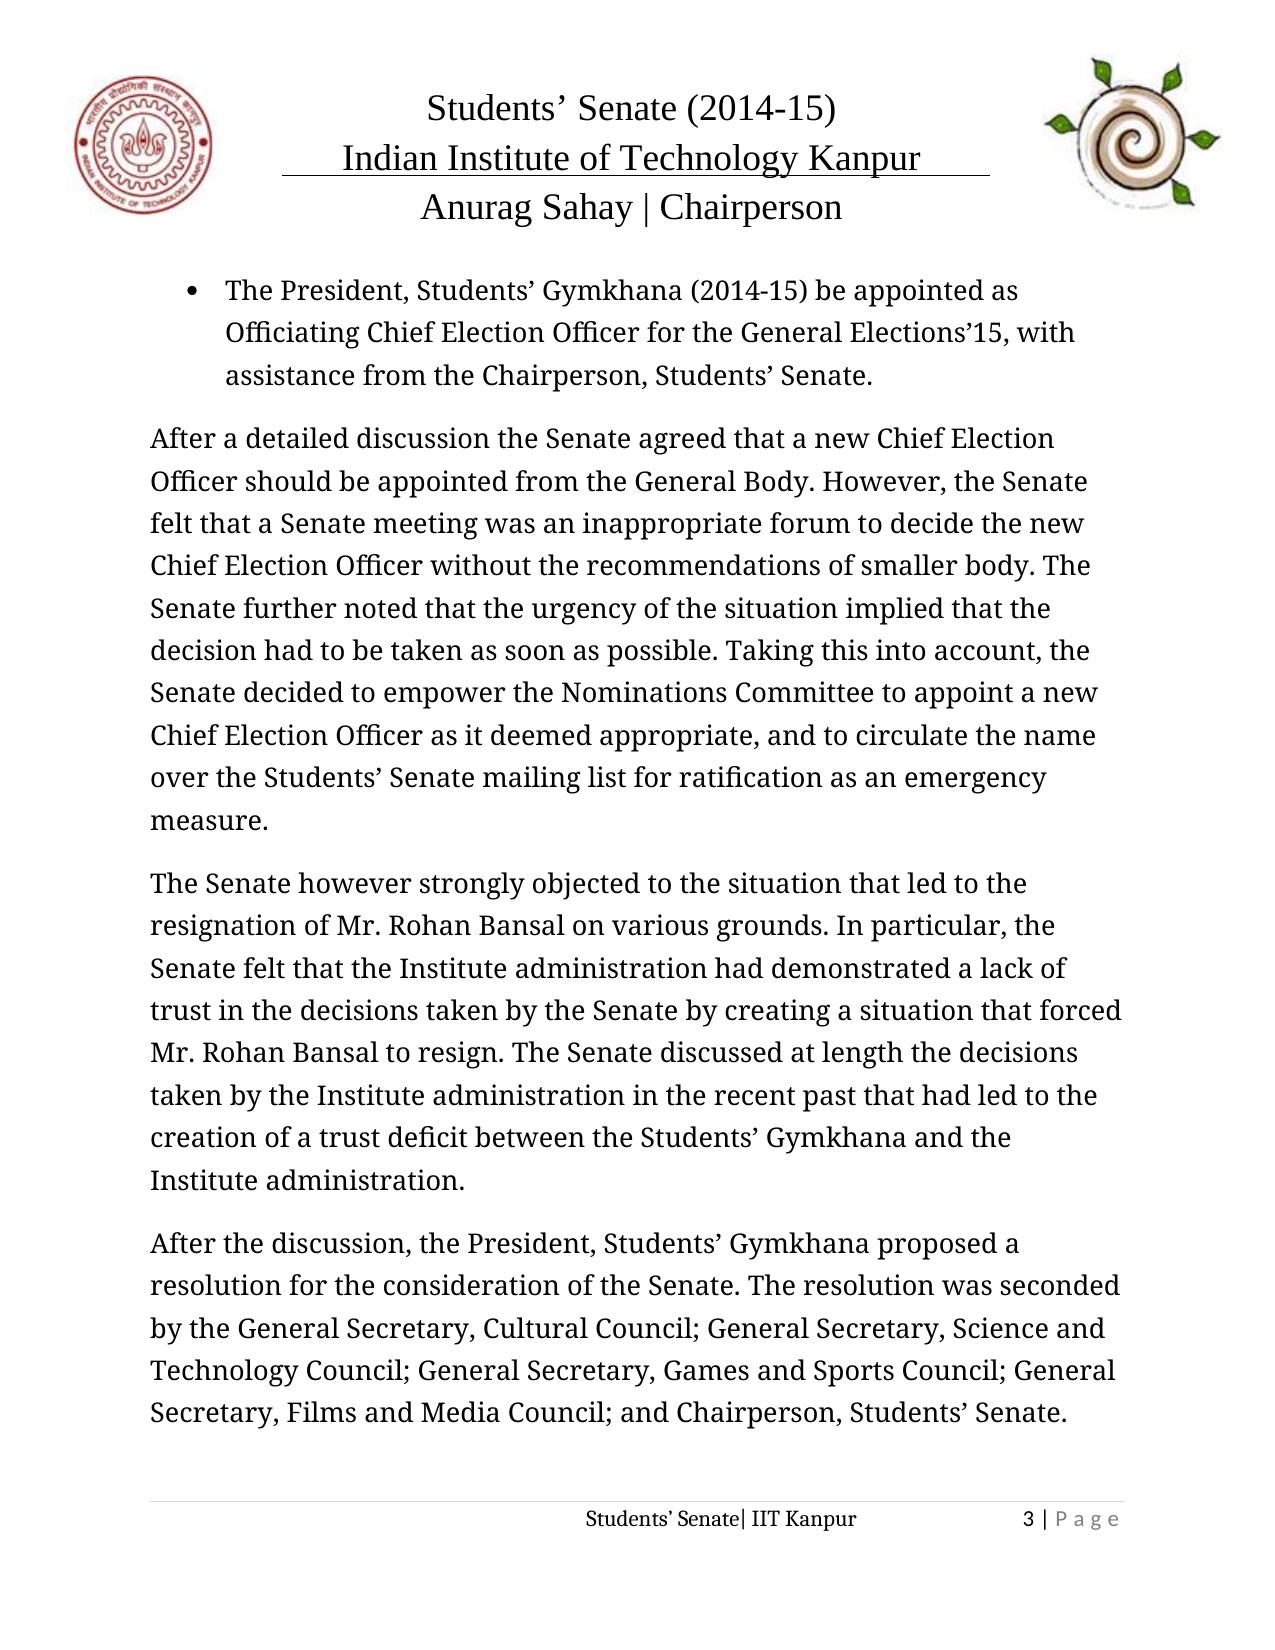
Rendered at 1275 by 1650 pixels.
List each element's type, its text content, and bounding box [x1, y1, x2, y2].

text The Senate however strongly objected to the situation that led to the resignation of Mr. Rohan Bansal on various grounds. In particular, the Senate felt that the Institute administration had demonstrated a lack of trust in the decisions taken by the Senate by creating a situation that forced Mr. Rohan Bansal to resign. The Senate discussed at length the decisions taken by the Institute administration in the recent past that had led to the creation of a trust deficit between the Students’ Gymkhana and the Institute administration. [150, 864, 1125, 1198]
picture [1042, 54, 1224, 219]
picture [66, 75, 218, 219]
list The President, Students’ Gymkhana (2014-15) be appointed as Officiating Chief Election Officer for the General Elections’15, with assistance from the Chairperson, Students’ Senate. [187, 272, 1125, 393]
text After the discussion, the President, Students’ Gymkhana proposed a resolution for the consideration of the Senate. The resolution was seconded by the General Secretary, Cultural Council; General Secretary, Science and Technology Council; General Secretary, Games and Sports Council; General Secretary, Films and Media Council; and Chairperson, Students’ Senate. [150, 1224, 1125, 1431]
text After a detailed discussion the Senate agreed that a new Chief Election Officer should be appointed from the General Body. However, the Senate felt that a Senate meeting was an inappropriate forum to decide the new Chief Election Officer without the recommendations of smaller body. The Senate further noted that the urgency of the situation implied that the decision had to be taken as soon as possible. Taking this into account, the Senate decided to empower the Nominations Committee to appoint a new Chief Election Officer as it deemed appropriate, and to circulate the name over the Students’ Senate mailing list for ratification as an emergency measure. [150, 419, 1125, 838]
